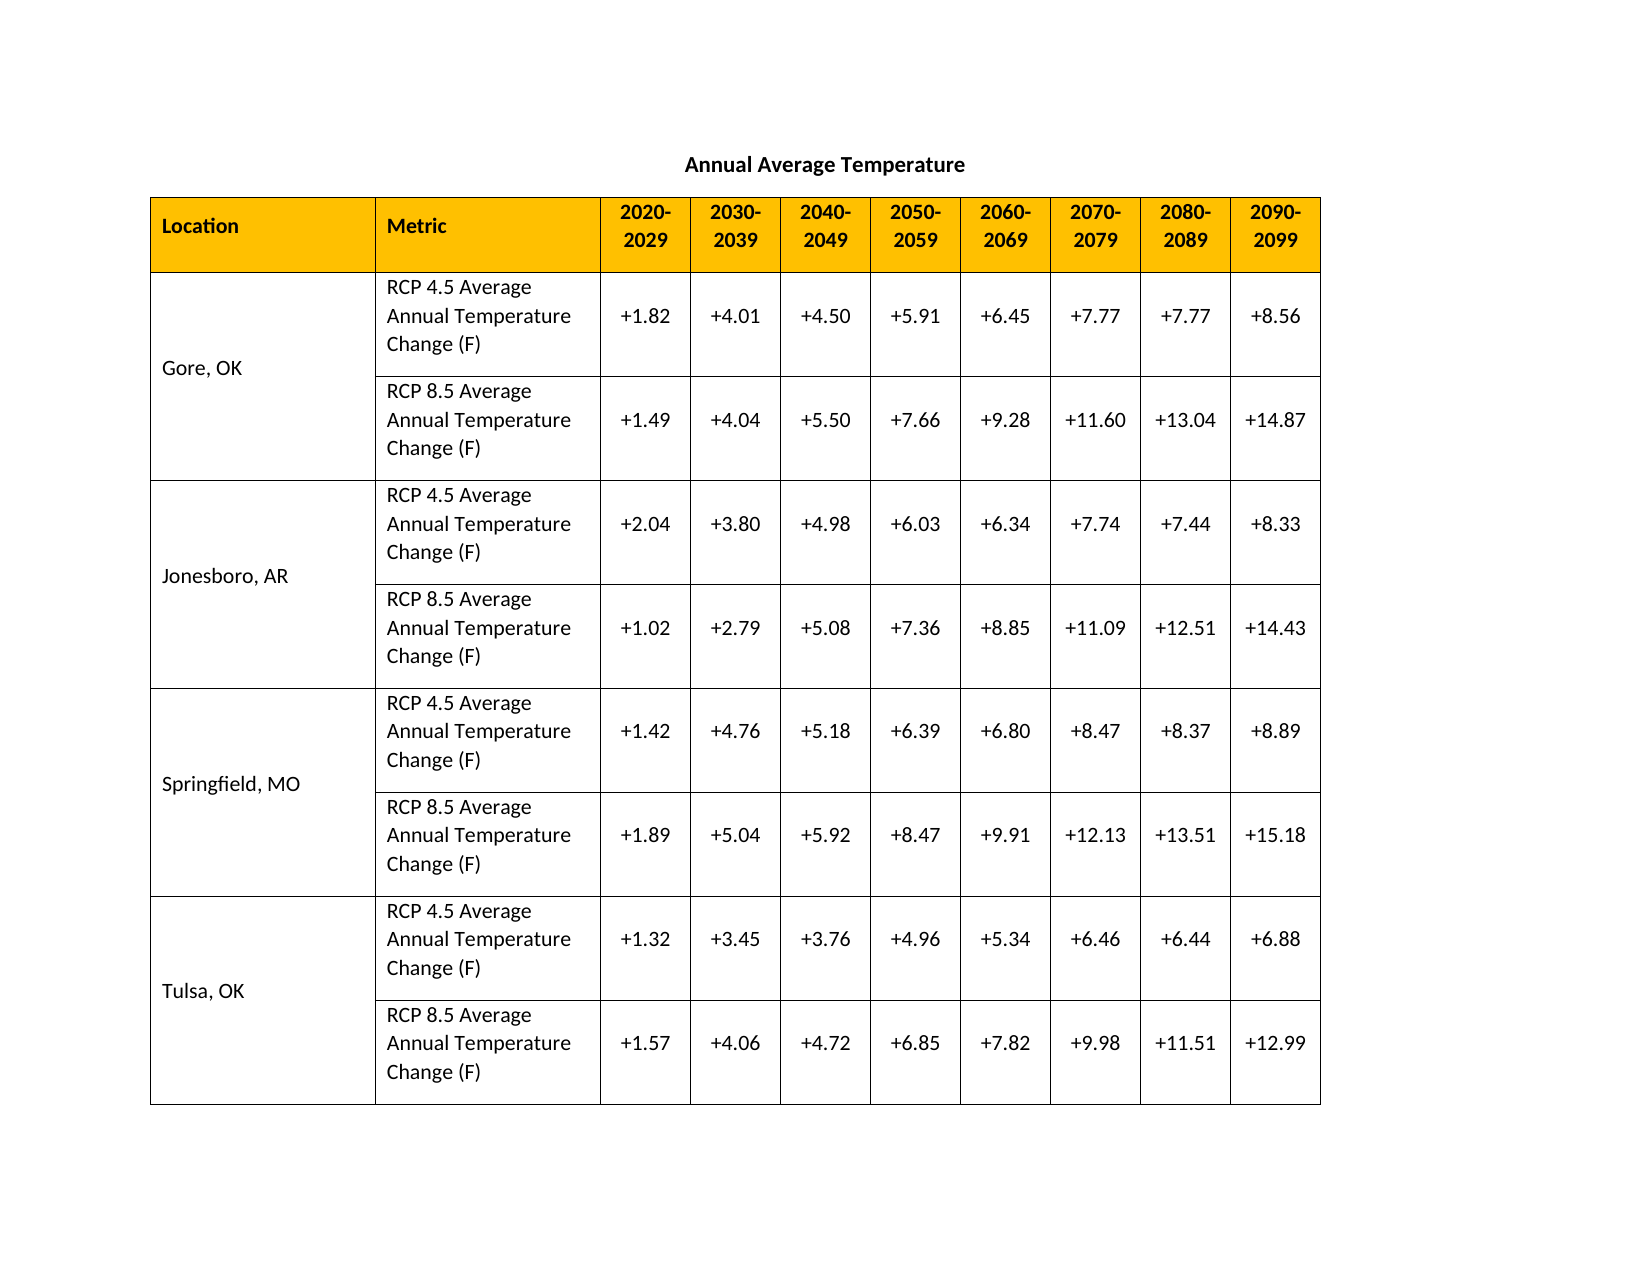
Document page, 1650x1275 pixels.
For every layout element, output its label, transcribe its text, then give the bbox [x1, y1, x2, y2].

table_header 2040-2049 [781, 198, 870, 272]
table_cell +8.33 [1231, 481, 1320, 584]
table_header 2080-2089 [1141, 198, 1230, 272]
table_cell +1.02 [601, 585, 690, 688]
table_cell RCP 8.5 Average Annual Temperature Change (F) [376, 585, 600, 688]
table_cell +13.51 [1141, 793, 1230, 896]
table_cell Gore, OK [151, 273, 375, 480]
table_cell +7.66 [871, 377, 960, 480]
table_cell +8.47 [871, 793, 960, 896]
table_cell +6.34 [961, 481, 1050, 584]
table_cell +12.51 [1141, 585, 1230, 688]
table_cell +3.76 [781, 897, 870, 1000]
table_cell +5.50 [781, 377, 870, 480]
table_cell +6.39 [871, 689, 960, 792]
table_cell +8.47 [1051, 689, 1140, 792]
table_cell +6.44 [1141, 897, 1230, 1000]
table_cell +7.44 [1141, 481, 1230, 584]
table_cell +4.76 [691, 689, 780, 792]
table_cell +4.72 [781, 1001, 870, 1104]
table_header 2060-2069 [961, 198, 1050, 272]
table_cell +4.96 [871, 897, 960, 1000]
table_cell Springfield, MO [151, 689, 375, 896]
table_cell +8.37 [1141, 689, 1230, 792]
table_cell +9.98 [1051, 1001, 1140, 1104]
table_cell +14.43 [1231, 585, 1320, 688]
table_cell RCP 8.5 Average Annual Temperature Change (F) [376, 1001, 600, 1104]
table_cell +6.03 [871, 481, 960, 584]
table_cell RCP 4.5 Average Annual Temperature Change (F) [376, 273, 600, 376]
table_cell +4.50 [781, 273, 870, 376]
table_cell +5.08 [781, 585, 870, 688]
text Annual Average Temperature [150, 150, 1500, 178]
table_cell RCP 8.5 Average Annual Temperature Change (F) [376, 377, 600, 480]
table_cell +7.36 [871, 585, 960, 688]
table_cell +7.77 [1141, 273, 1230, 376]
table_cell +12.99 [1231, 1001, 1320, 1104]
table_cell +2.04 [601, 481, 690, 584]
table_cell +11.51 [1141, 1001, 1230, 1104]
table_cell +6.45 [961, 273, 1050, 376]
table_cell +9.91 [961, 793, 1050, 896]
table_cell +5.04 [691, 793, 780, 896]
table_cell +3.45 [691, 897, 780, 1000]
table_cell +11.60 [1051, 377, 1140, 480]
table_cell +5.18 [781, 689, 870, 792]
table_cell Jonesboro, AR [151, 481, 375, 688]
table_cell +4.06 [691, 1001, 780, 1104]
table_cell +4.01 [691, 273, 780, 376]
table_cell +2.79 [691, 585, 780, 688]
table_cell +7.77 [1051, 273, 1140, 376]
table_cell +4.98 [781, 481, 870, 584]
table_header Location [151, 198, 375, 272]
table_cell +1.32 [601, 897, 690, 1000]
table_cell +1.82 [601, 273, 690, 376]
table_cell +9.28 [961, 377, 1050, 480]
table_header 2020-2029 [601, 198, 690, 272]
table_cell +6.85 [871, 1001, 960, 1104]
table_header 2070-2079 [1051, 198, 1140, 272]
table_cell Tulsa, OK [151, 897, 375, 1104]
table_cell RCP 8.5 Average Annual Temperature Change (F) [376, 793, 600, 896]
table_cell +5.34 [961, 897, 1050, 1000]
table_cell +11.09 [1051, 585, 1140, 688]
table_header 2090-2099 [1231, 198, 1320, 272]
table_cell RCP 4.5 Average Annual Temperature Change (F) [376, 481, 600, 584]
table_cell +1.42 [601, 689, 690, 792]
table_cell +15.18 [1231, 793, 1320, 896]
table_cell +12.13 [1051, 793, 1140, 896]
table_cell +5.92 [781, 793, 870, 896]
table_cell +1.89 [601, 793, 690, 896]
table_cell +4.04 [691, 377, 780, 480]
table_cell +8.56 [1231, 273, 1320, 376]
table_cell +13.04 [1141, 377, 1230, 480]
table_cell +7.82 [961, 1001, 1050, 1104]
table_cell +1.57 [601, 1001, 690, 1104]
table_cell +6.80 [961, 689, 1050, 792]
table_cell +7.74 [1051, 481, 1140, 584]
table_header 2030-2039 [691, 198, 780, 272]
table_cell RCP 4.5 Average Annual Temperature Change (F) [376, 897, 600, 1000]
table_cell RCP 4.5 Average Annual Temperature Change (F) [376, 689, 600, 792]
table_cell +8.85 [961, 585, 1050, 688]
table_cell +1.49 [601, 377, 690, 480]
table_cell +8.89 [1231, 689, 1320, 792]
table_cell +6.46 [1051, 897, 1140, 1000]
table_header 2050-2059 [871, 198, 960, 272]
table_cell +3.80 [691, 481, 780, 584]
table_cell +5.91 [871, 273, 960, 376]
table_cell +6.88 [1231, 897, 1320, 1000]
table_cell +14.87 [1231, 377, 1320, 480]
table_header Metric [376, 198, 600, 272]
